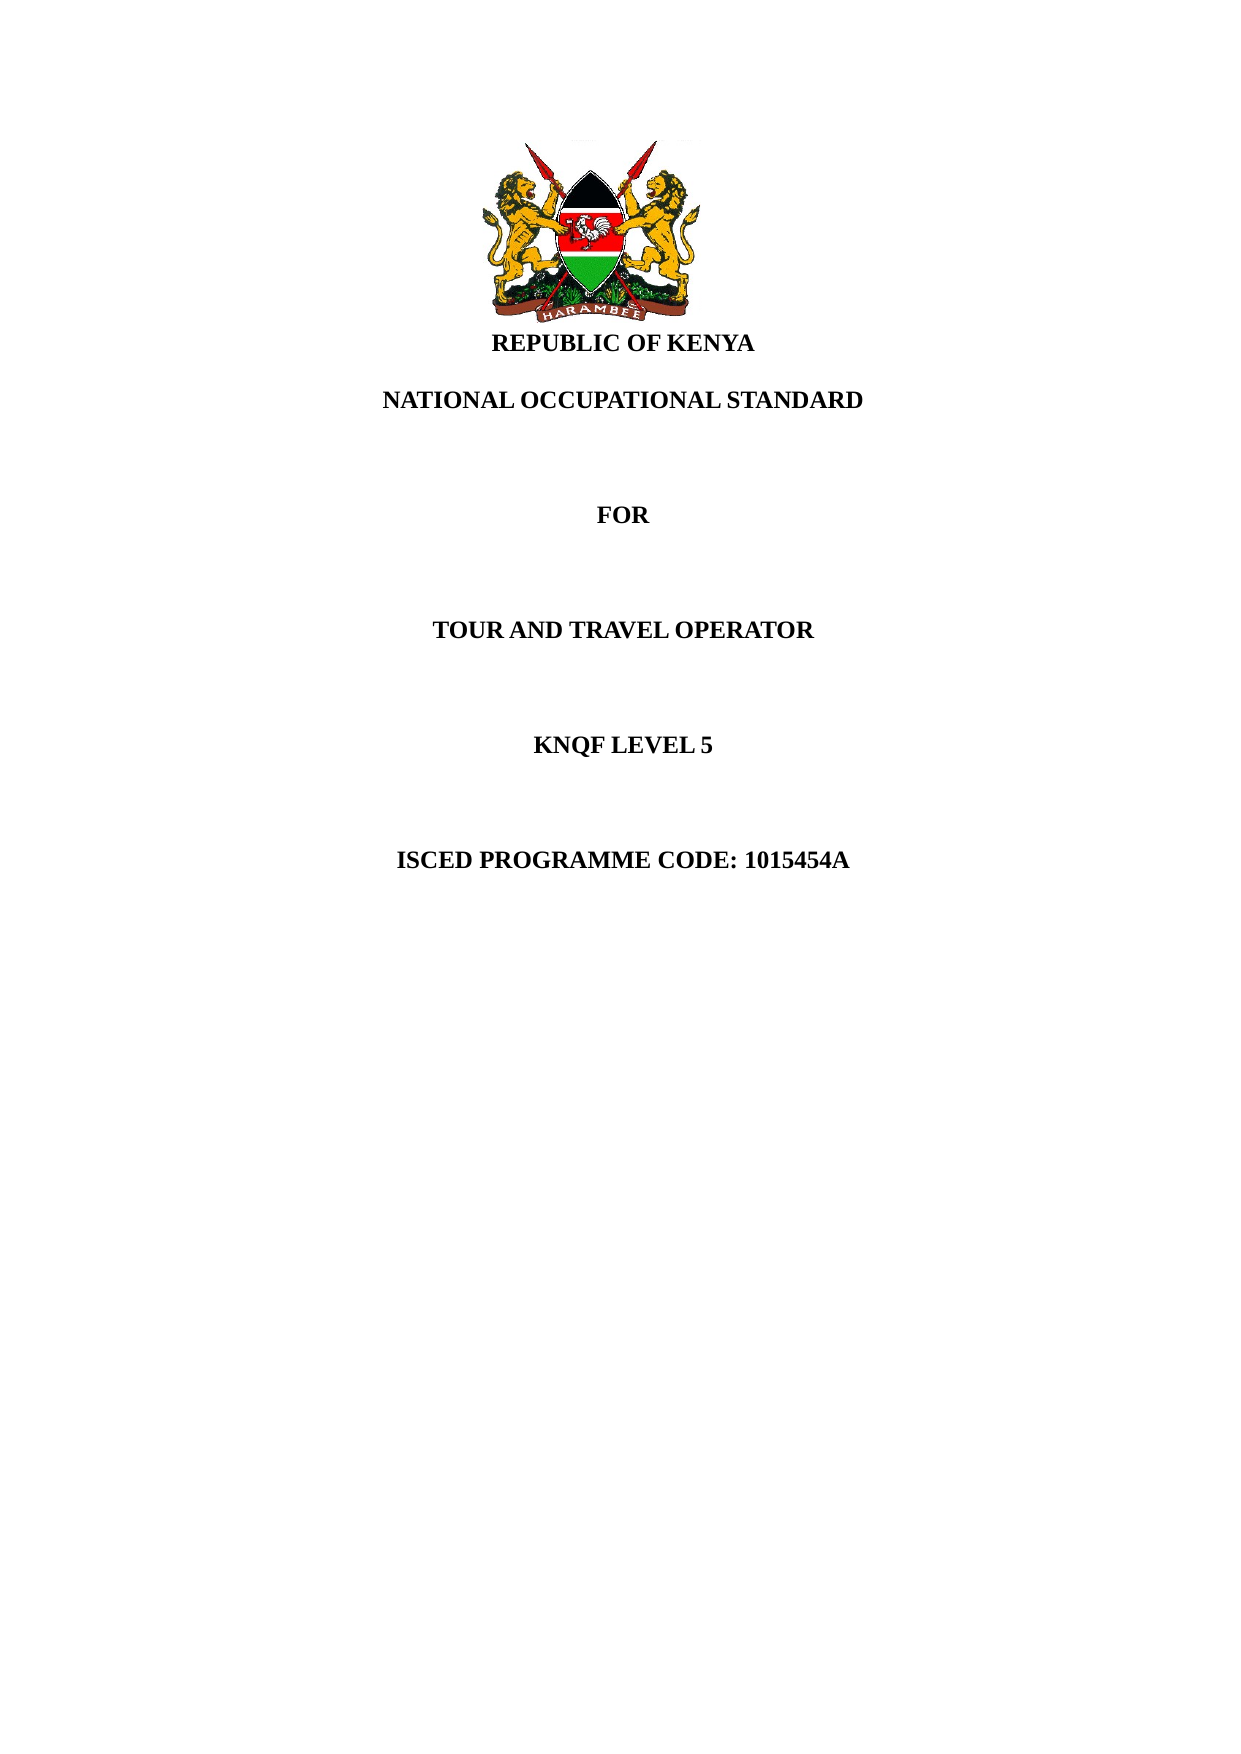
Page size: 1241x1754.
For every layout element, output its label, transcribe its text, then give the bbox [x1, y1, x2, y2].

text TOUR AND TRAVEL OPERATOR [178, 616, 1068, 644]
text FOR [178, 501, 1068, 529]
text KNQF LEVEL 5 [178, 731, 1068, 759]
text ISCED PROGRAMME CODE: 1015454A [178, 846, 1068, 874]
text NATIONAL OCCUPATIONAL STANDARD [178, 386, 1068, 414]
text REPUBLIC OF KENYA [178, 328, 1068, 357]
picture [482, 140, 702, 323]
